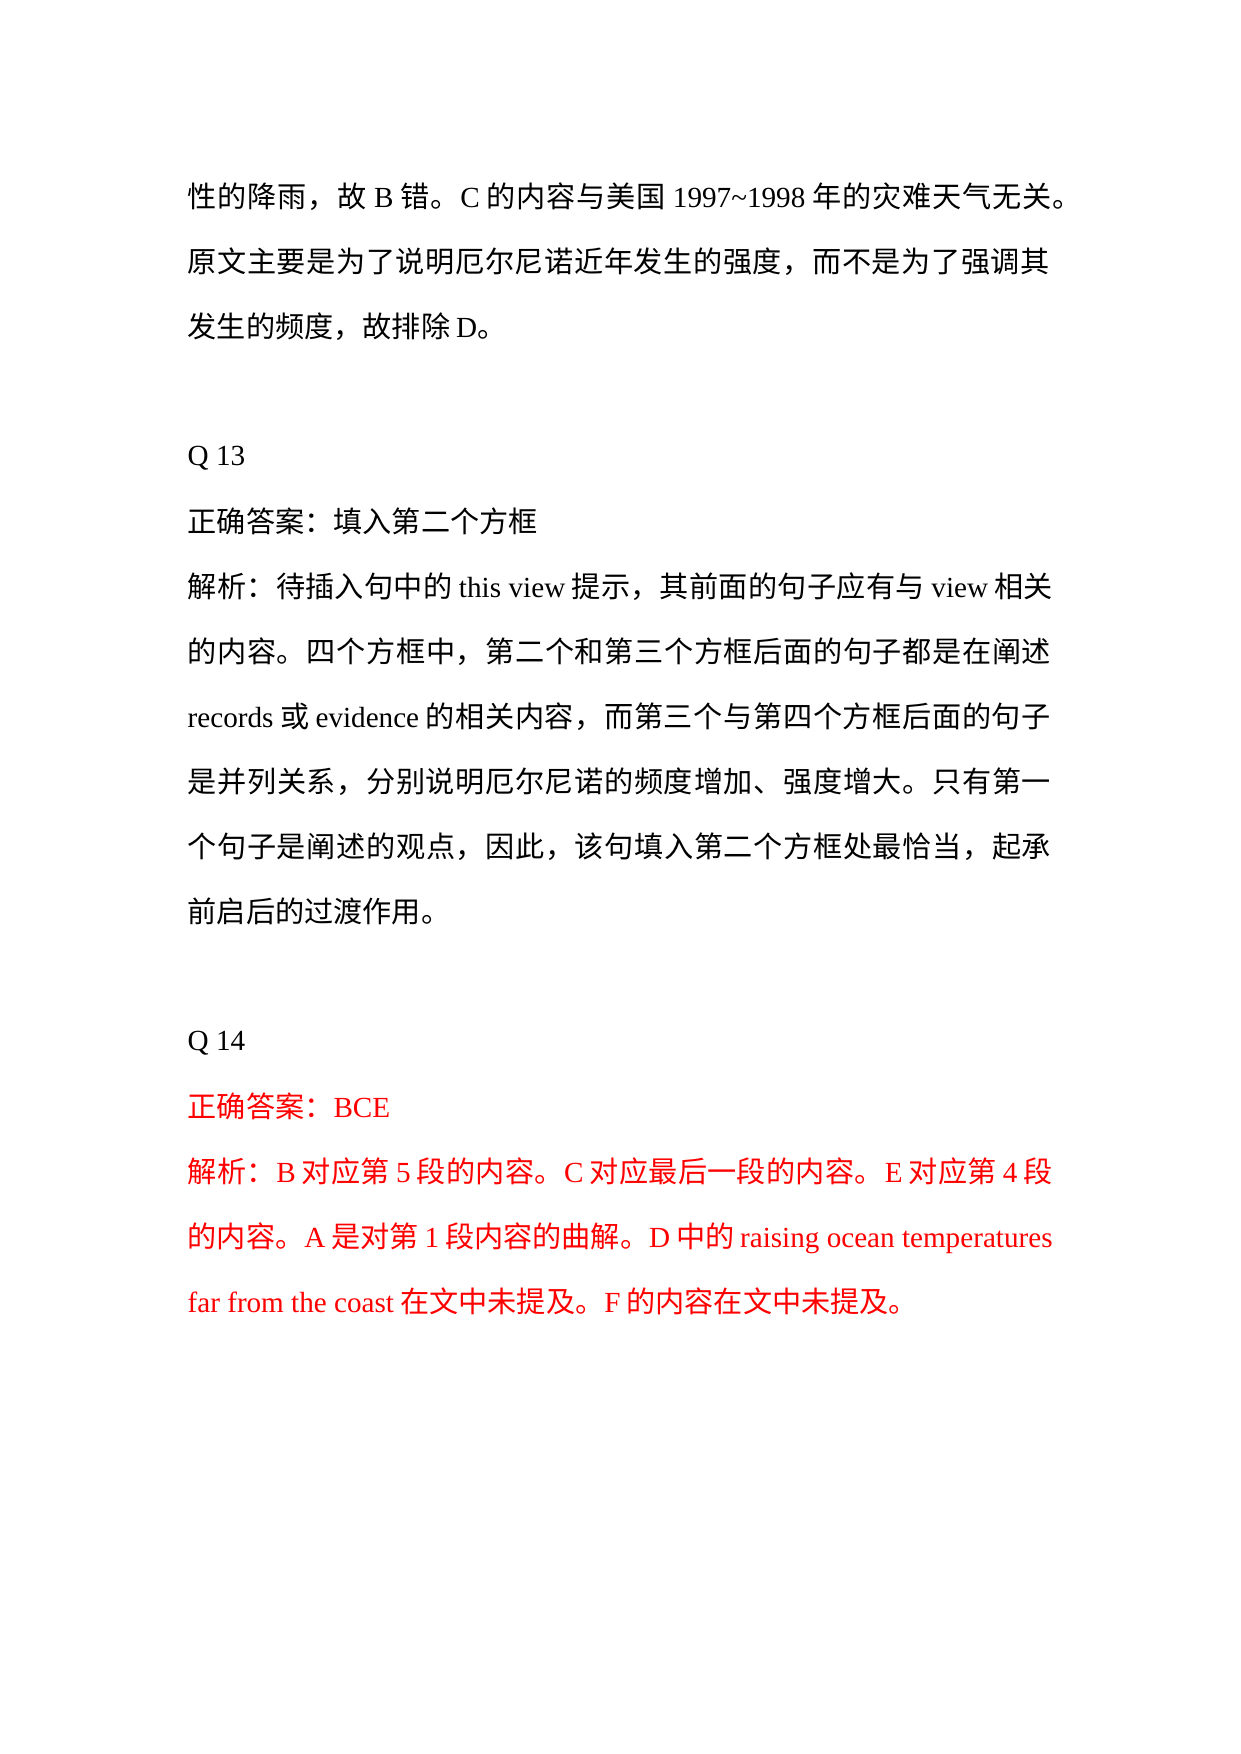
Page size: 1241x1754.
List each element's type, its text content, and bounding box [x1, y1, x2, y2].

text Q 14 [187, 1007, 1053, 1072]
text 解析：待插入句中的this view提示，其前面的句子应有与view相关的内容。四个方框中，第二个和第三个方框后面的句子都是在阐述records或evidence的相关内容，而第三个与第四个方框后面的句子是并列关系，分别说明厄尔尼诺的频度增加、强度增大。只有第一个句子是阐述的观点，因此，该句填入第二个方框处最恰当，起承前启后的过渡作用。 [187, 552, 1053, 942]
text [187, 162, 1053, 357]
text 正确答案：BCE [187, 1072, 1053, 1137]
text 正确答案：填入第二个方框 [187, 487, 1053, 552]
text Q 13 [187, 422, 1053, 487]
text 解析：B对应第5段的内容。C对应最后一段的内容。E对应第4段的内容。A是对第1段内容的曲解。D中的raising ocean temperatures far from the coast在文中未提及。F的内容在文中未提及。 [187, 1137, 1053, 1332]
